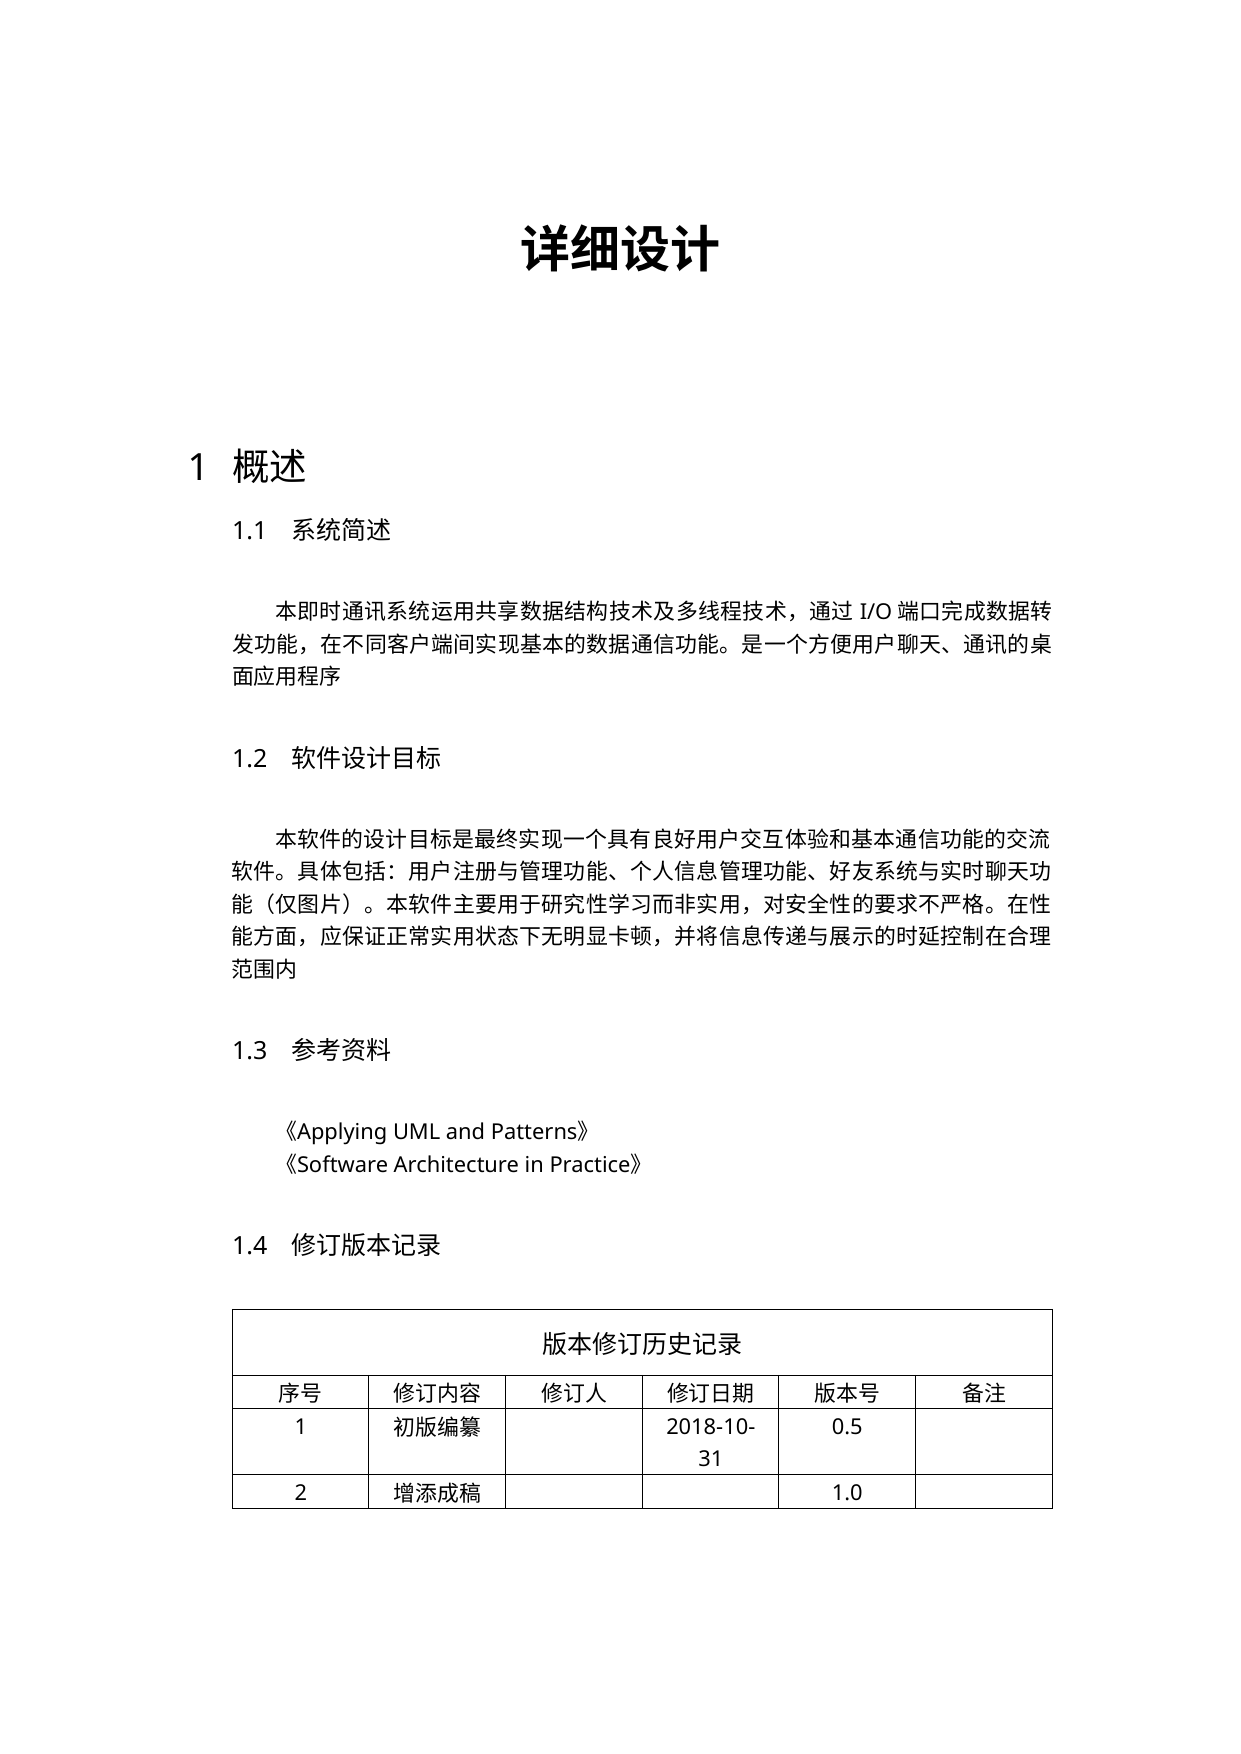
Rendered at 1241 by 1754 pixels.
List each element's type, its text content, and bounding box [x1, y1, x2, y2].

list 《Applying UML and Patterns》 [232, 1114, 1053, 1146]
table_cell 2 [233, 1475, 368, 1508]
text 本软件的设计目标是最终实现一个具有良好用户交互体验和基本通信功能的交流软件。具体包括：用户注册与管理功能、个人信息管理功能、好友系统与实时聊天功能（仅图片）。本软件主要用于研究性学习而非实用，对安全性的要求不严格。在性能方面，应保证正常实用状态下无明显卡顿，并将信息传递与展示的时延控制在合理范围内 [231, 821, 1053, 984]
list 软件设计目标 [232, 724, 1053, 789]
table_cell [506, 1475, 642, 1508]
subtitle 详细设计 [187, 197, 1053, 295]
table_cell 2018-10-31 [643, 1409, 778, 1474]
list 本即时通讯系统运用共享数据结构技术及多线程技术，通过I/O端口完成数据转发功能，在不同客户端间实现基本的数据通信功能。是一个方便用户聊天、通讯的桌面应用程序 [232, 594, 1053, 691]
list 参考资料 [232, 1016, 1053, 1081]
table_cell 修订人 [506, 1376, 642, 1408]
table_cell 增添成稿 [369, 1475, 505, 1508]
table_cell [916, 1475, 1052, 1508]
table_cell [916, 1409, 1052, 1474]
table_cell 0.5 [779, 1409, 915, 1474]
table_cell 1.0 [779, 1475, 915, 1508]
table_cell 版本号 [779, 1376, 915, 1408]
table_cell 1 [233, 1409, 368, 1474]
list 修订版本记录 [232, 1211, 1053, 1276]
list 《Software Architecture in Practice》 [232, 1146, 1053, 1179]
table_cell [643, 1475, 778, 1508]
list 概述 [187, 431, 1053, 496]
table_cell 序号 [233, 1376, 368, 1408]
table_cell 备注 [916, 1376, 1052, 1408]
table_cell 修订日期 [643, 1376, 778, 1408]
table_cell [506, 1409, 642, 1474]
table_header 版本修订历史记录 [233, 1310, 1052, 1375]
list 系统简述 [232, 496, 1053, 561]
table_cell 修订内容 [369, 1376, 505, 1408]
table_cell 初版编纂 [369, 1409, 505, 1474]
